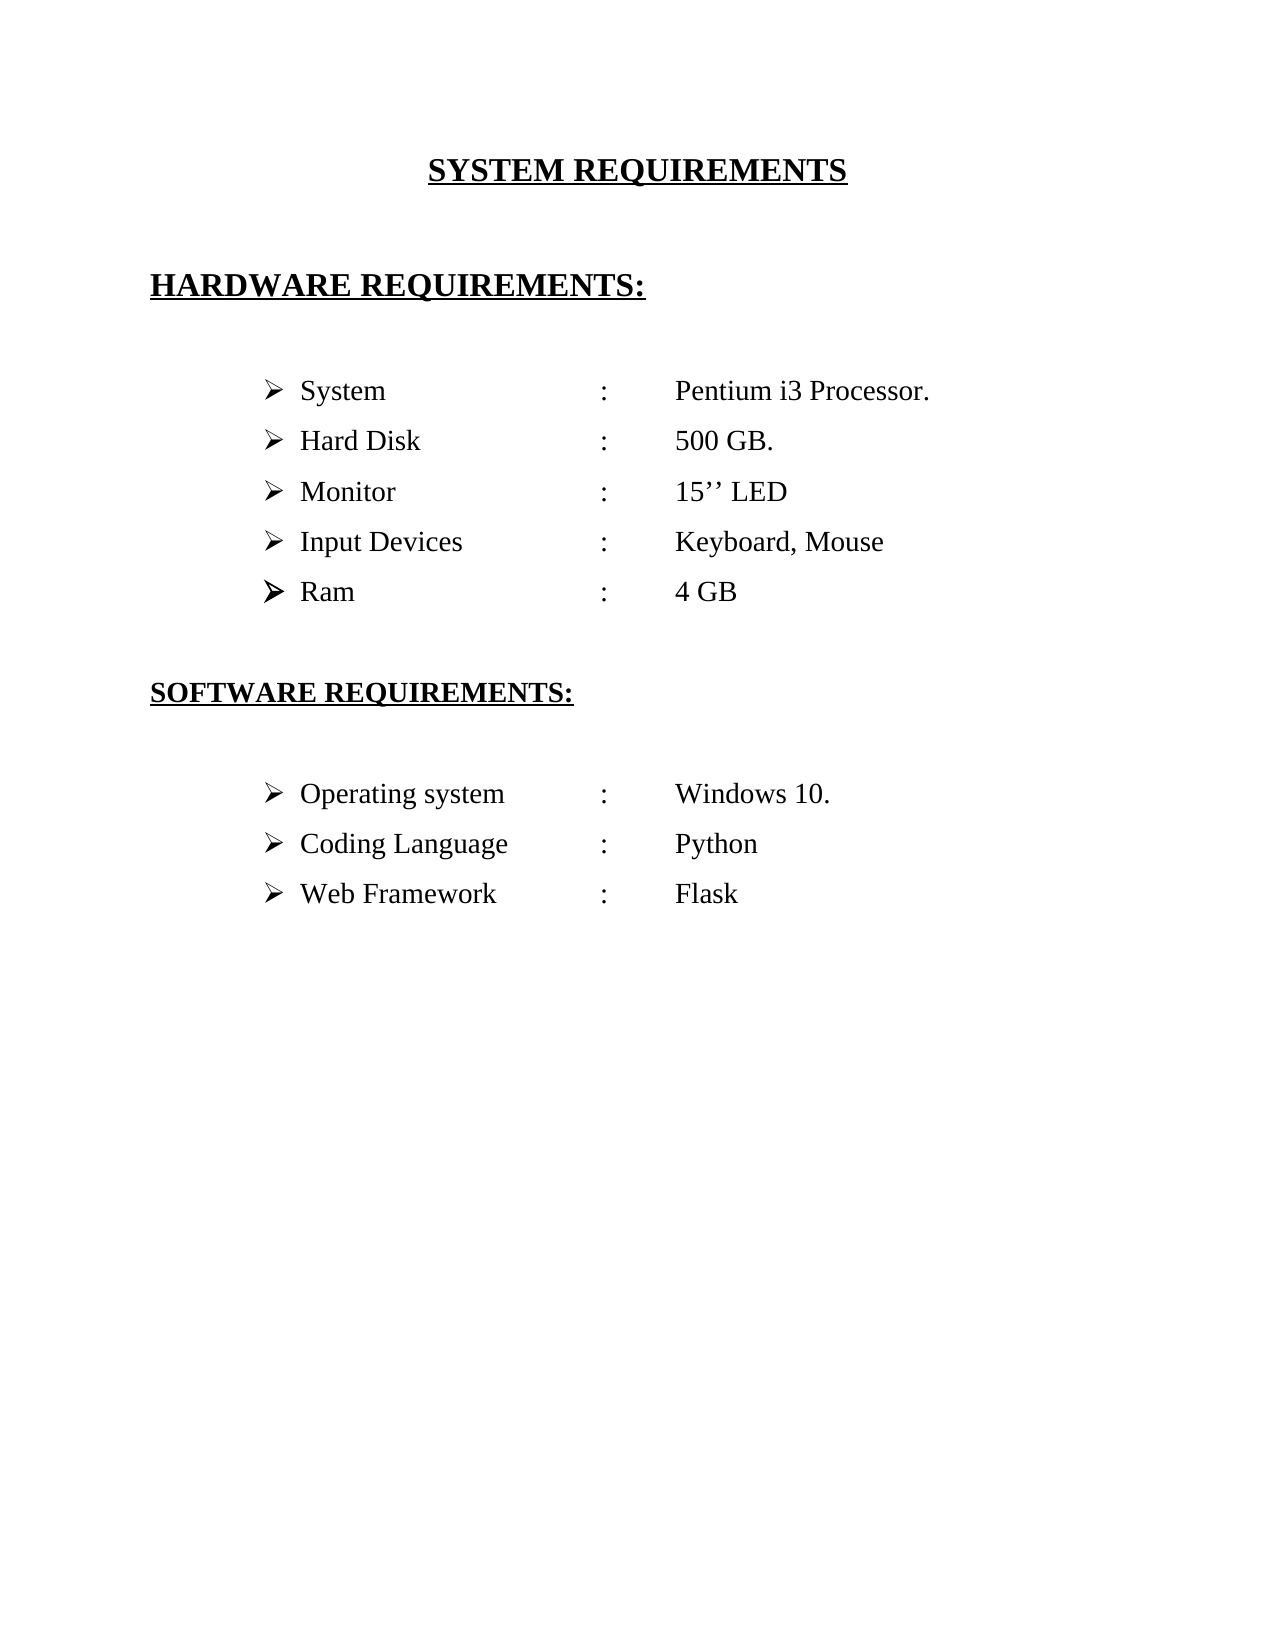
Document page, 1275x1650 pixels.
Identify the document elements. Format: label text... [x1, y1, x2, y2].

list Hard Disk : 500 GB. [262, 423, 1125, 457]
text SYSTEM REQUIREMENTS [150, 150, 1125, 188]
text SOFTWARE REQUIREMENTS: [150, 675, 1125, 709]
list Operating system : Windows 10. [262, 776, 1125, 809]
list Monitor : 15’’ LED [262, 474, 1125, 507]
list Input Devices : Keyboard, Mouse [262, 524, 1125, 558]
list System : Pentium i3 Processor. [262, 373, 1125, 406]
text HARDWARE REQUIREMENTS: [150, 265, 1125, 303]
list Coding Language : Python [262, 826, 1125, 860]
list Ram : 4 GB [262, 574, 1125, 608]
list Web Framework : Flask [262, 877, 1125, 910]
